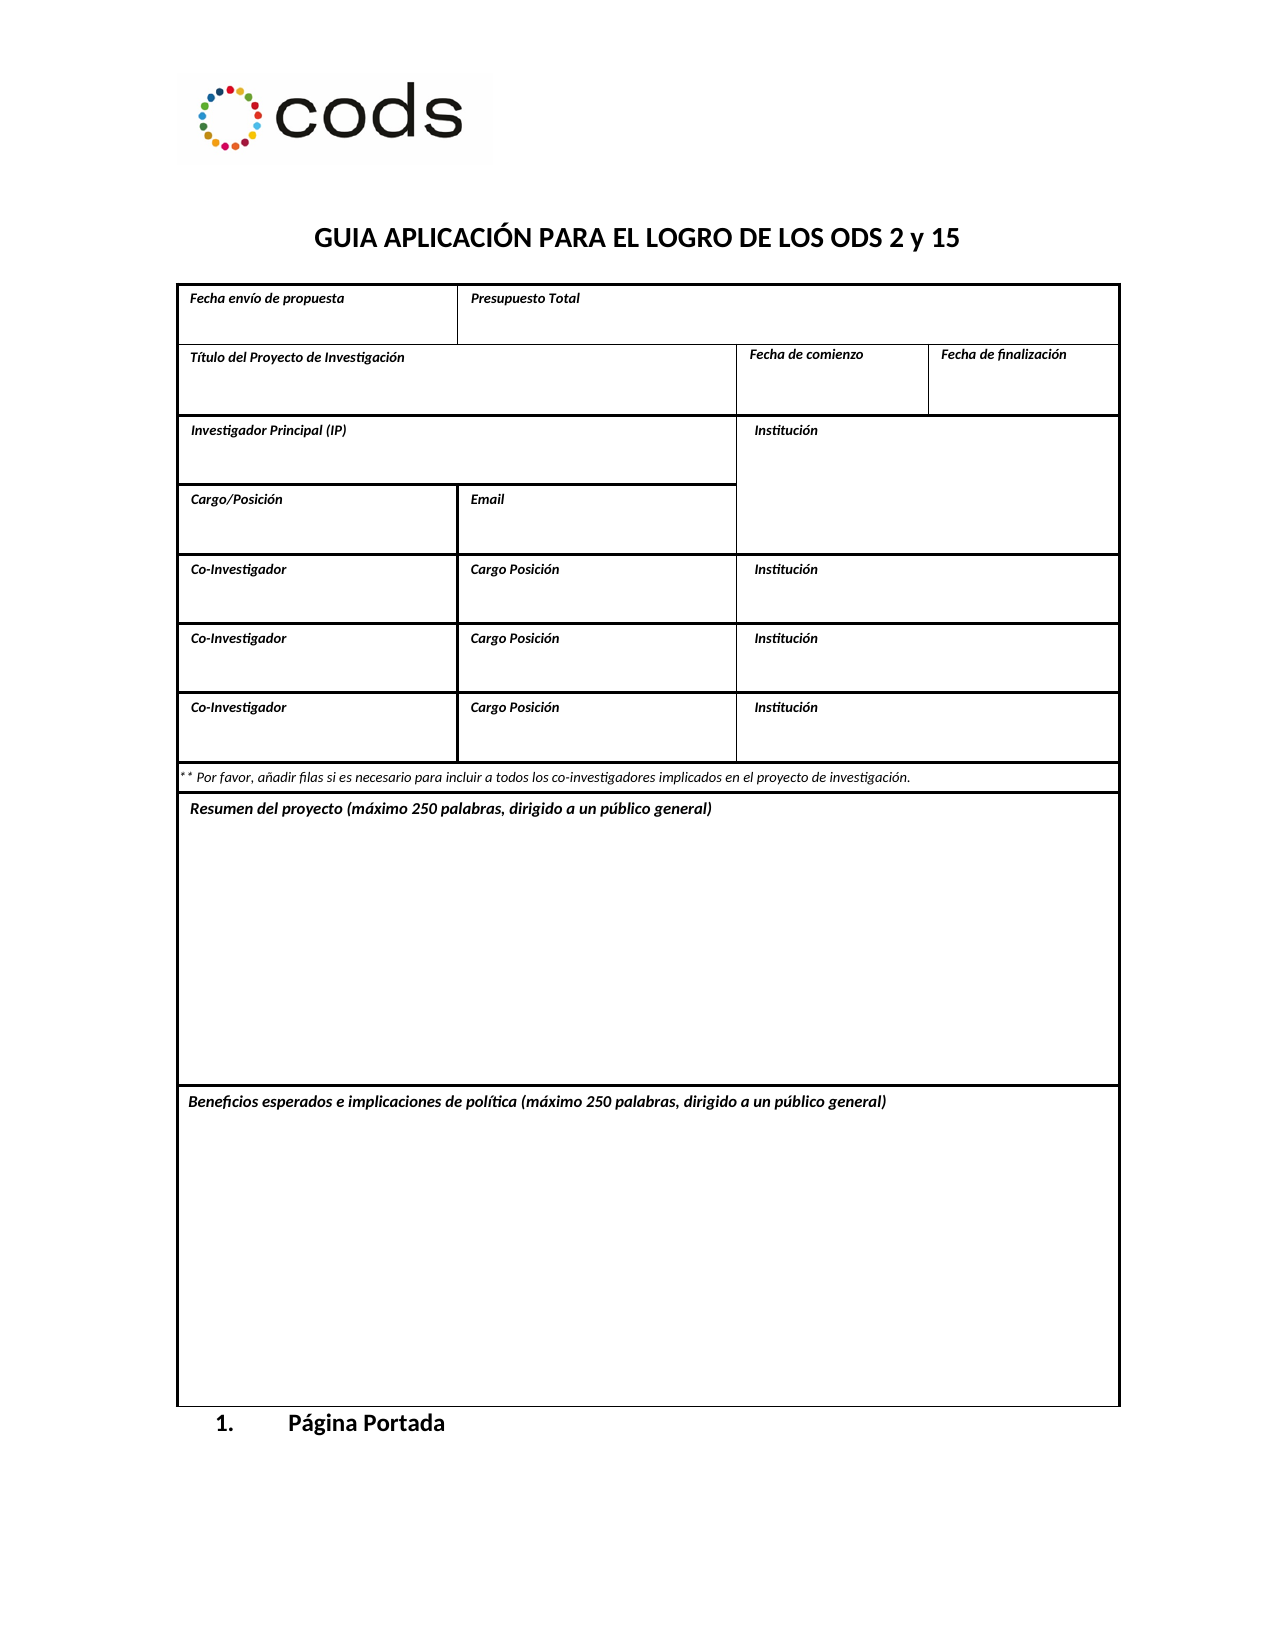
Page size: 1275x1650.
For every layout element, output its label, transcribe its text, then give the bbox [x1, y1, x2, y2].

table_cell ** Por favor, añadir filas si es necesario para incluir a todos los co-investigadores implicados en el proyecto de investigación. [179, 764, 1118, 791]
list Página Portada [215, 1407, 1098, 1438]
table_cell Fecha de finalización [929, 345, 1118, 414]
table_header Fecha envío de propuesta [179, 286, 457, 343]
table_cell Email [459, 486, 736, 552]
table_cell Co-Investigador [179, 694, 456, 761]
table_cell Beneficios esperados e implicaciones de política (máximo 250 palabras, dirigido a un público general) [179, 1087, 1118, 1406]
table_cell Institución [737, 694, 1118, 761]
picture [177, 73, 493, 165]
table_cell Co-Investigador [179, 556, 456, 622]
table_cell Título del Proyecto de Investigación [179, 345, 736, 414]
table_cell Fecha de comienzo [737, 345, 928, 414]
table_cell Institución [737, 417, 1118, 552]
table_cell Cargo Posición [459, 694, 736, 761]
table_cell Investigador Principal (IP) [179, 417, 736, 483]
table_cell Institución [737, 625, 1118, 691]
table_cell Cargo Posición [459, 625, 736, 691]
table_cell Cargo/Posición [179, 486, 456, 552]
table_cell Institución [737, 556, 1118, 622]
table_header Presupuesto Total [458, 286, 1118, 343]
text GUIA APLICACIÓN PARA EL LOGRO DE LOS ODS 2 y 15 [177, 219, 1098, 254]
table_cell Cargo Posición [459, 556, 736, 622]
table_cell Resumen del proyecto (máximo 250 palabras, dirigido a un público general) [179, 794, 1118, 1084]
table_cell Co-Investigador [179, 625, 456, 691]
